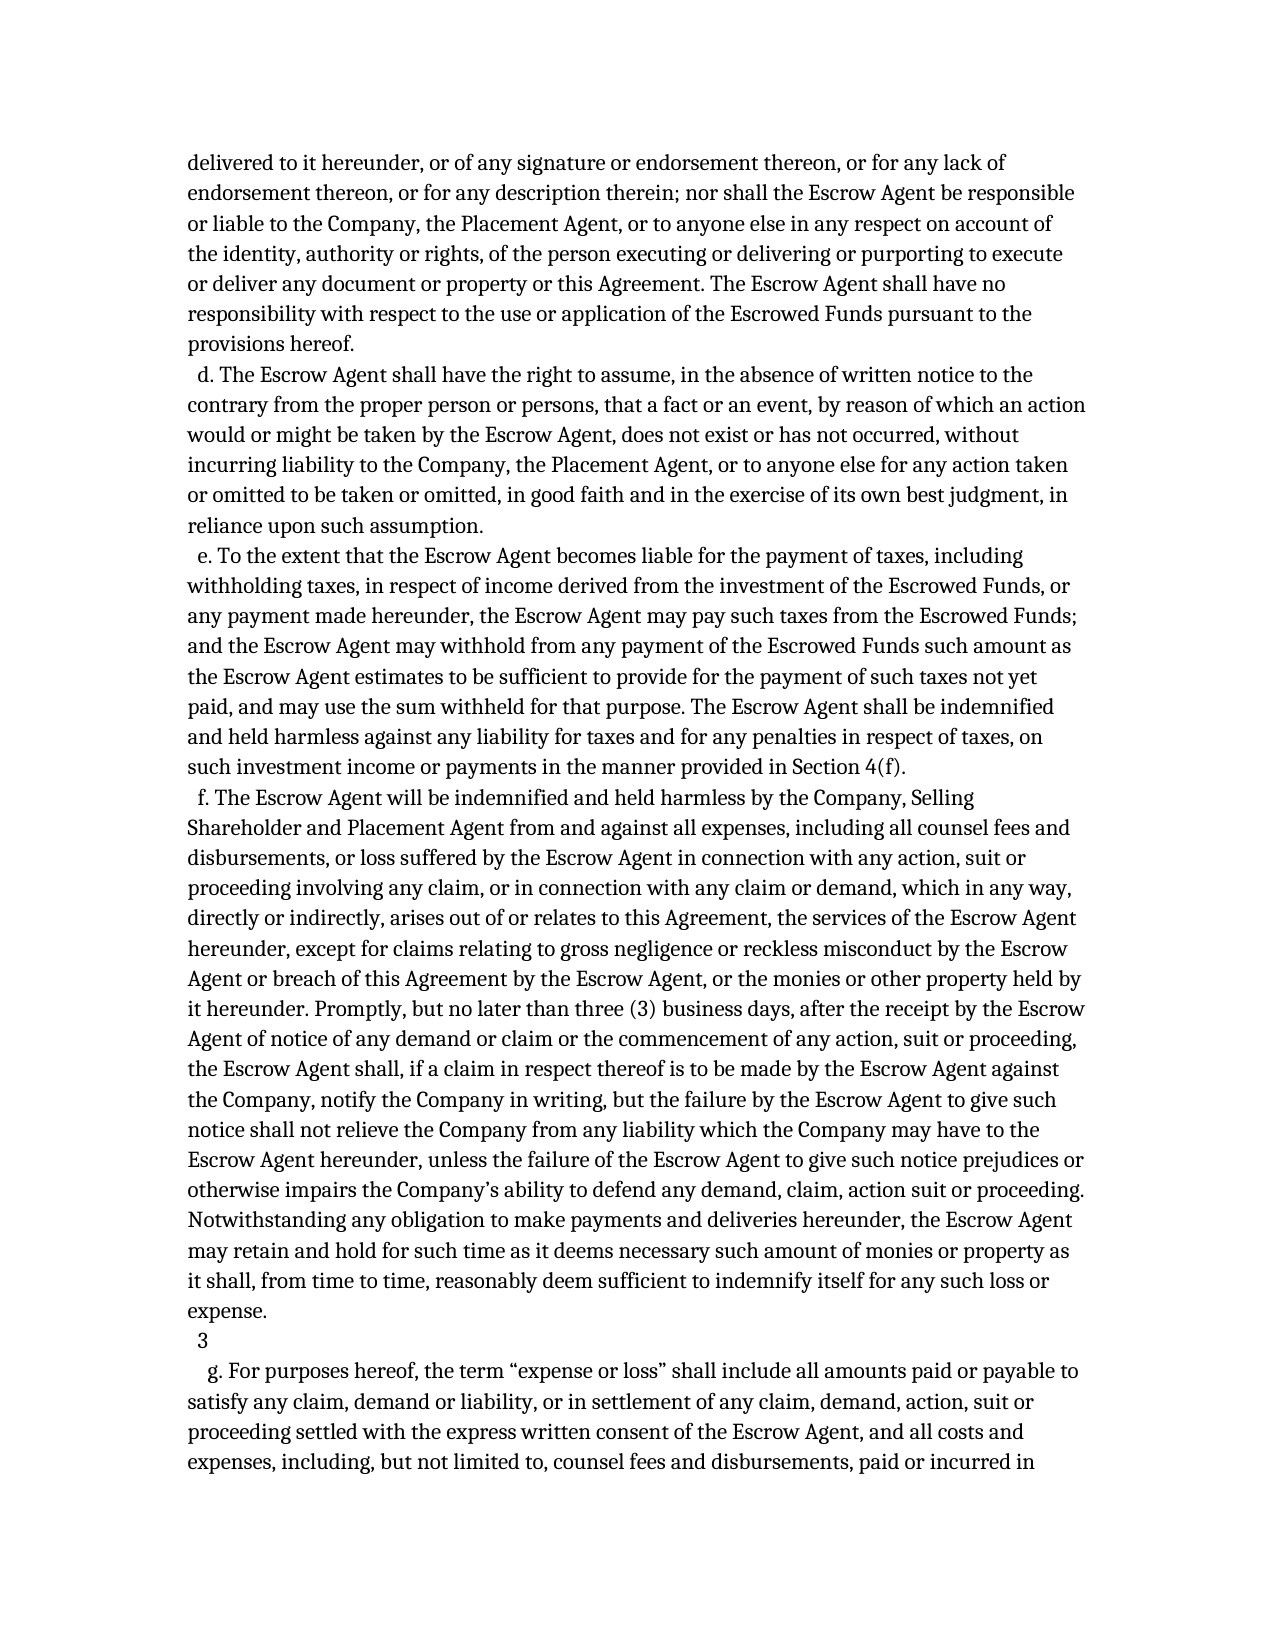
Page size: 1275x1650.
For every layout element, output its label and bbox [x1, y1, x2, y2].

text [187, 150, 1087, 1475]
